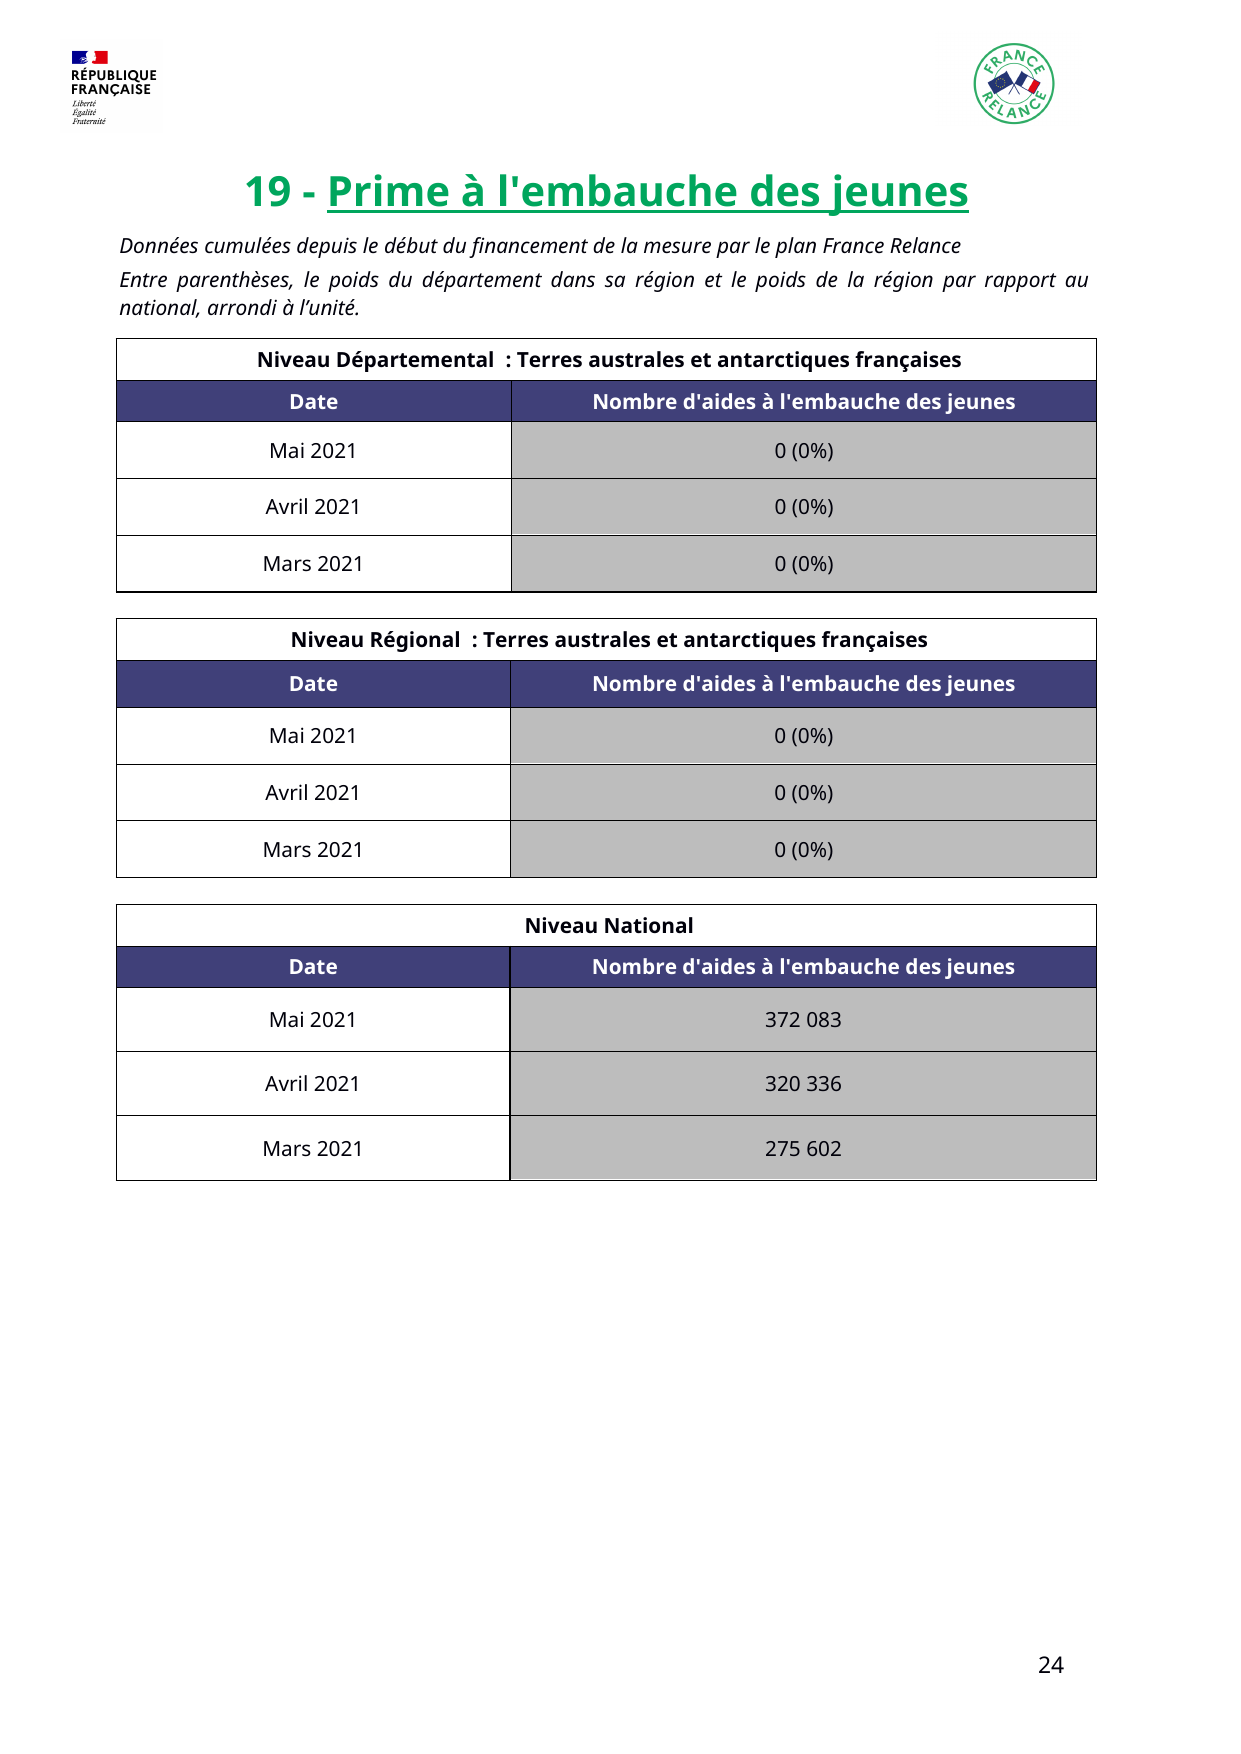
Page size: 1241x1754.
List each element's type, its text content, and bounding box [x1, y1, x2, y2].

table_cell 0 (0%) [511, 765, 1096, 820]
table_cell Mars 2021 [117, 821, 510, 877]
table_cell Nombre d'aides à l'embauche des jeunes [512, 381, 1096, 421]
table_cell Mai 2021 [117, 708, 510, 763]
text Données cumulées depuis le début du financement de la mesure par le plan France Relance [119, 231, 1094, 260]
table_cell 0 (0%) [511, 708, 1096, 763]
table_cell 320 336 [511, 1052, 1096, 1115]
picture [60, 39, 163, 133]
table_cell Mars 2021 [117, 536, 511, 591]
table_cell 275 602 [511, 1116, 1096, 1179]
picture [935, 31, 1082, 126]
table_cell Date [117, 947, 509, 987]
table_header Niveau Départemental : Terres australes et antarctiques françaises [117, 339, 1096, 380]
table_cell Avril 2021 [117, 479, 511, 534]
table_header Niveau National [117, 905, 1096, 946]
table_cell 0 (0%) [512, 536, 1096, 591]
table_cell Nombre d'aides à l'embauche des jeunes [511, 947, 1096, 987]
table_cell Avril 2021 [117, 1052, 509, 1115]
subtitle 19 - Prime à l'embauche des jeunes [119, 162, 1094, 219]
text Entre parenthèses, le poids du département dans sa région et le poids de la région par rapport au national, arrondi à l’unité. [119, 265, 1094, 322]
table_header Niveau Régional : Terres australes et antarctiques françaises [117, 619, 1096, 660]
table_cell Date [117, 381, 511, 421]
table_cell Nombre d'aides à l'embauche des jeunes [511, 661, 1096, 707]
table_cell Mai 2021 [117, 422, 511, 478]
table_cell 0 (0%) [512, 422, 1096, 478]
table_cell Mars 2021 [117, 1116, 509, 1179]
table_cell 0 (0%) [512, 479, 1096, 534]
table_cell Date [117, 661, 510, 707]
table_cell Mai 2021 [117, 988, 509, 1051]
table_cell 372 083 [511, 988, 1096, 1051]
table_cell Avril 2021 [117, 765, 510, 820]
table_cell 0 (0%) [511, 821, 1096, 877]
